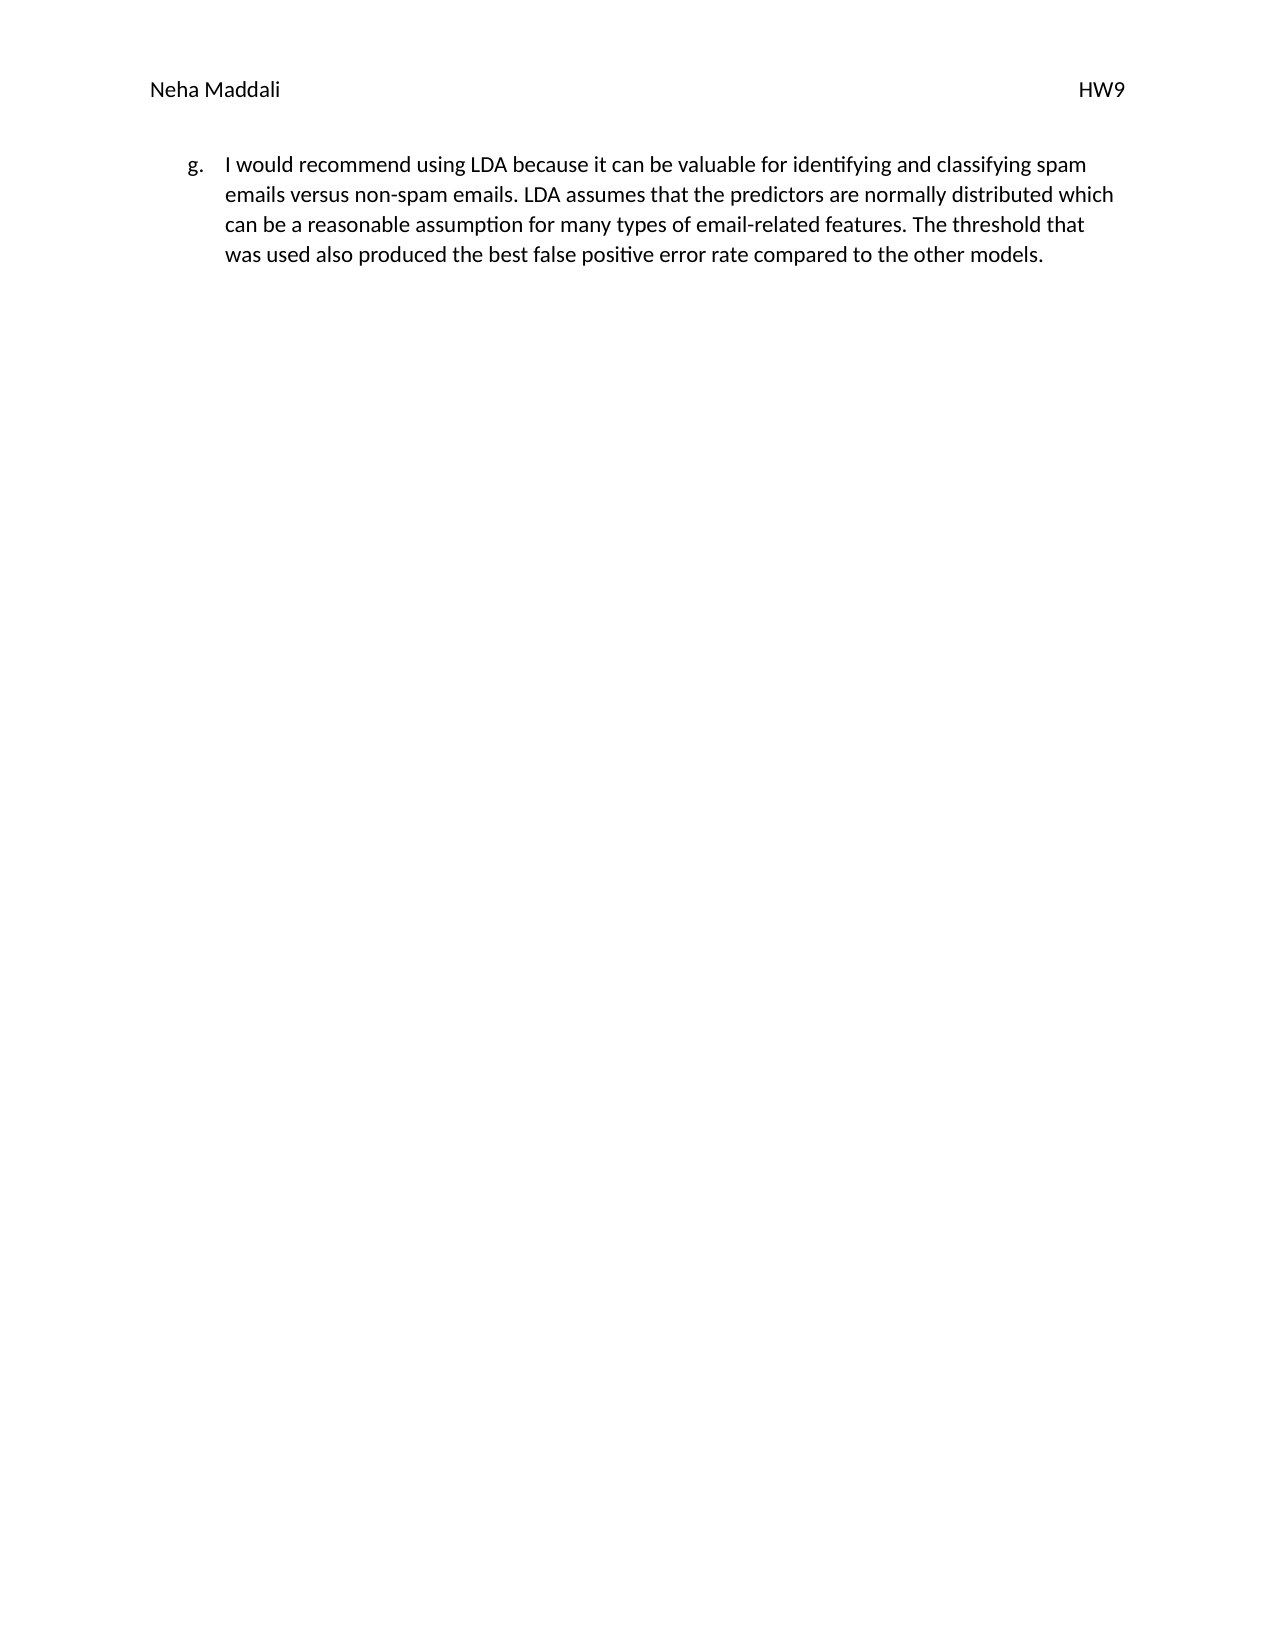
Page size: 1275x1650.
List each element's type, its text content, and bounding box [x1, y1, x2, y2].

list I would recommend using LDA because it can be valuable for identifying and classifying spam emails versus non-spam emails. LDA assumes that the predictors are normally distributed which can be a reasonable assumption for many types of email-related features. The threshold that was used also produced the best false positive error rate compared to the other models. [187, 150, 1125, 269]
